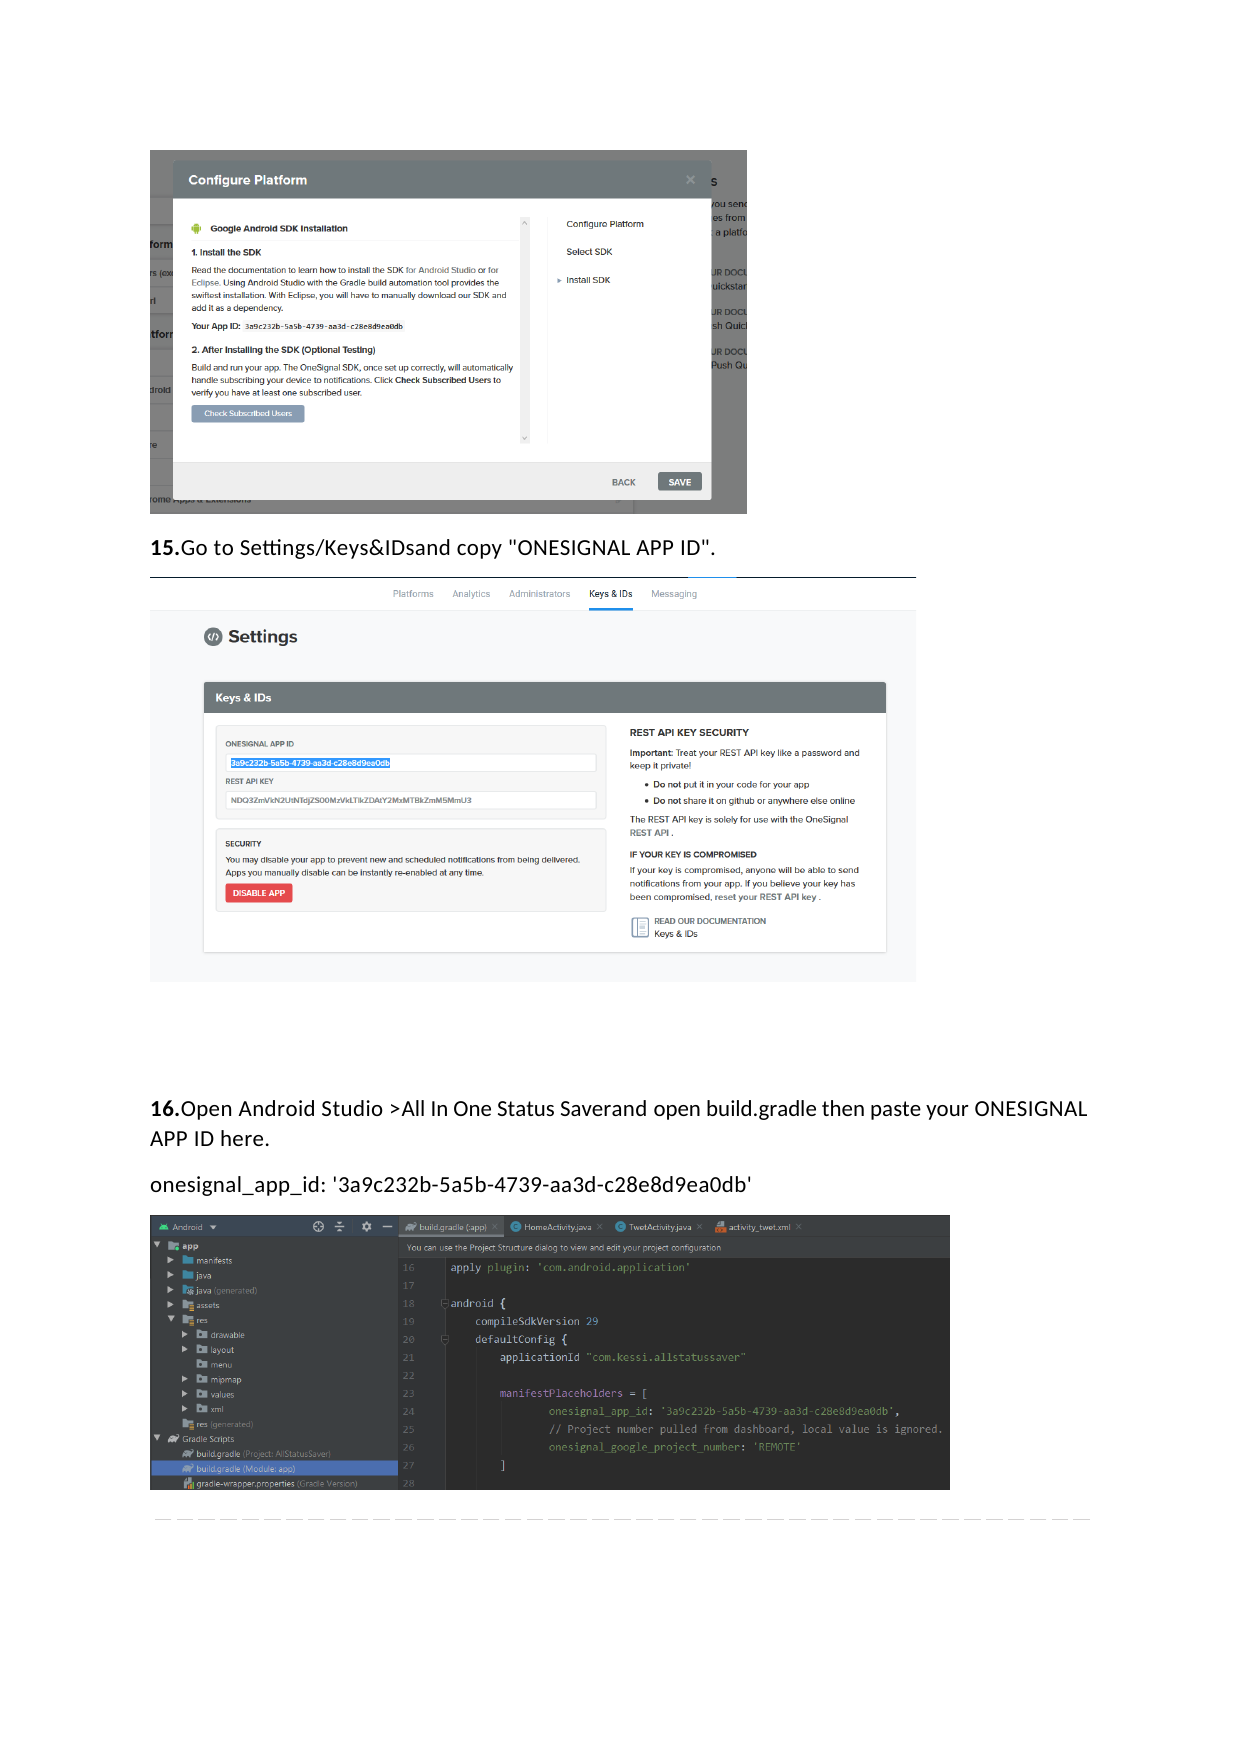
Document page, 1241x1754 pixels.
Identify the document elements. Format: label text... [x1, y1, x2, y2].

picture [150, 150, 747, 514]
text 15.Go to Settings/Keys&IDsand copy "ONESIGNAL APP ID". [150, 531, 1090, 561]
text 16.Open Android Studio >All In One Status Saverand open build.gradle then paste your ONESIGNAL APP ID here. [150, 1093, 1090, 1152]
picture [150, 1215, 950, 1490]
picture [150, 577, 917, 982]
text onesignal_app_id: '3a9c232b-5a5b-4739-aa3d-c28e8d9ea0db' [150, 1169, 1090, 1198]
